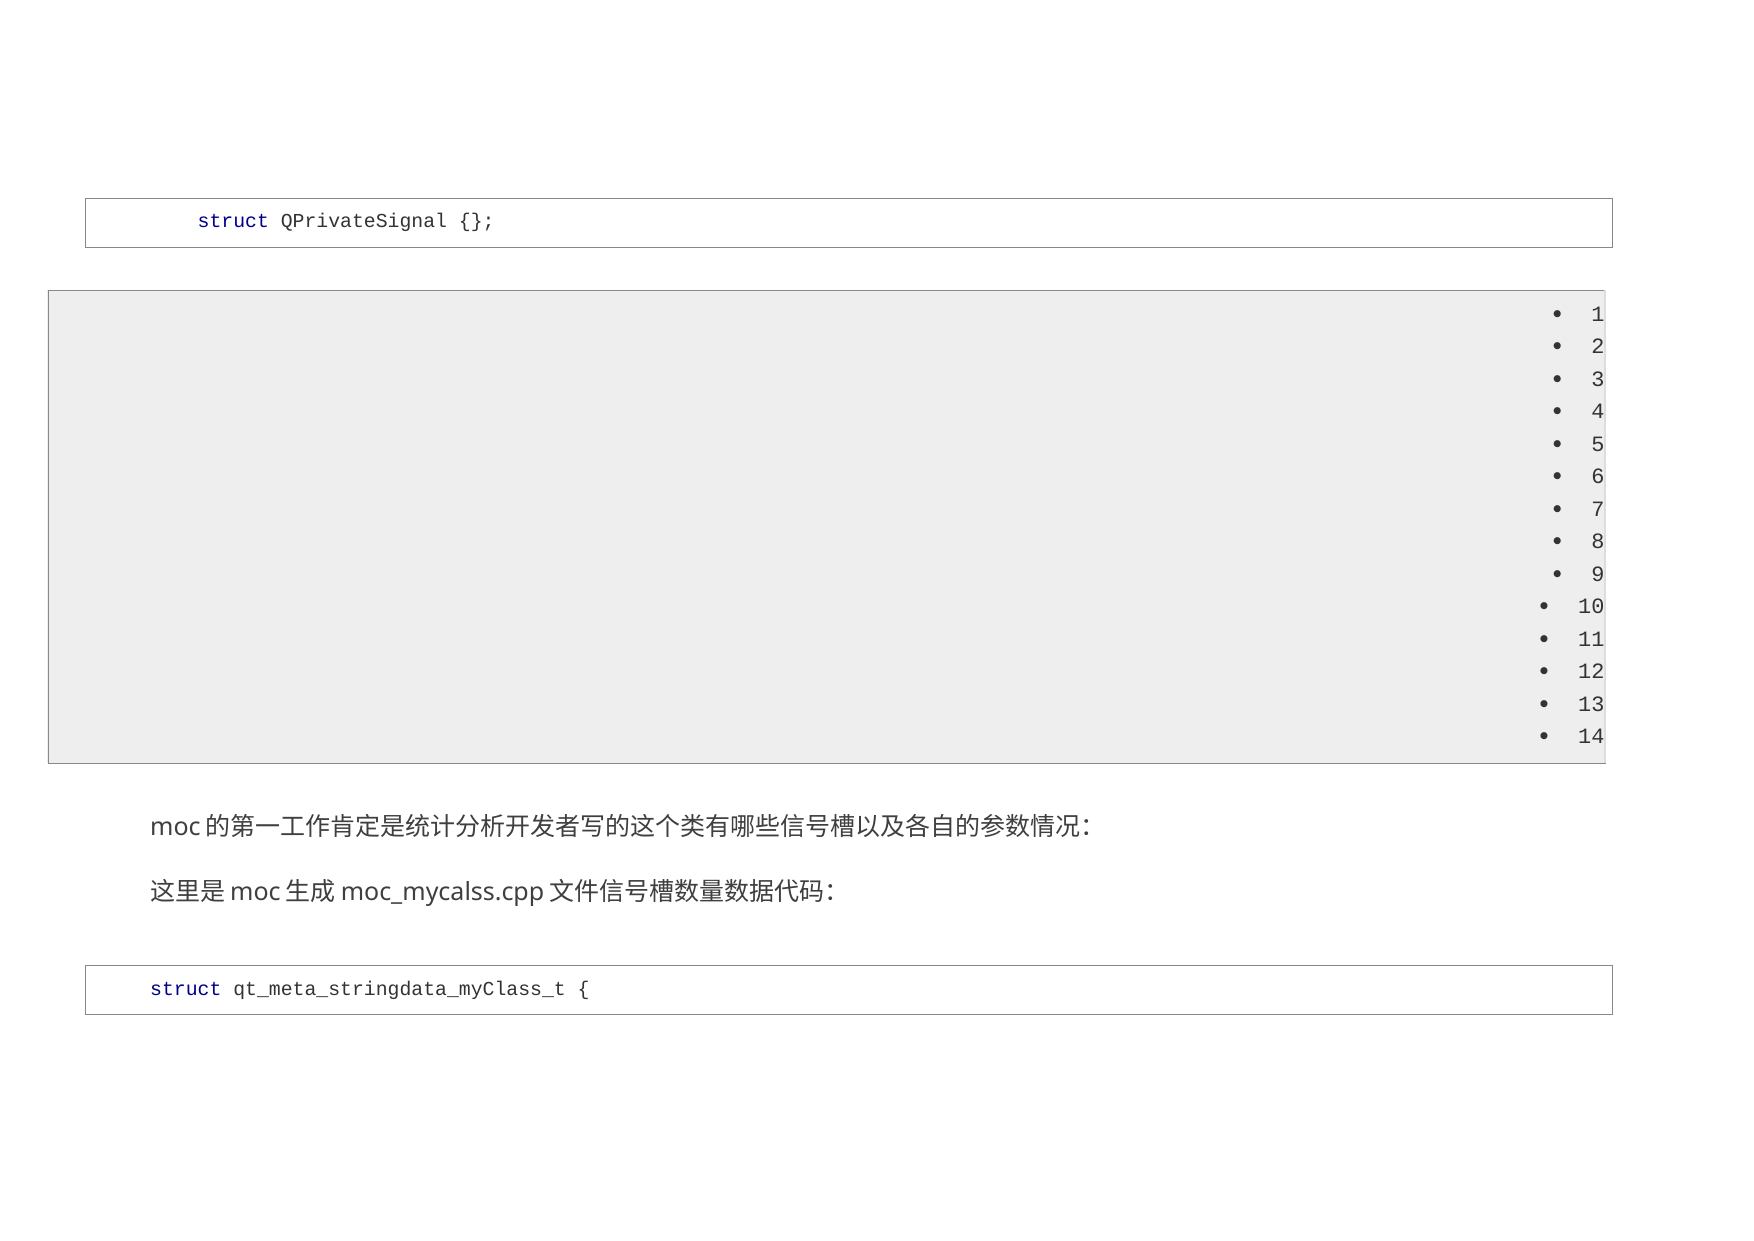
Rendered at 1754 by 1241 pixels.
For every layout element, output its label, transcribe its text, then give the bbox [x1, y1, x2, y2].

list 1 [49, 291, 1604, 323]
list 9 [49, 550, 1604, 583]
list 10 [49, 583, 1604, 615]
list 3 [49, 355, 1604, 388]
list 6 [49, 453, 1604, 485]
list 5 [49, 420, 1604, 453]
list 7 [49, 485, 1604, 518]
text struct QPrivateSignal {}; [86, 199, 1612, 247]
list 13 [49, 680, 1604, 713]
list 4 [49, 388, 1604, 420]
text struct qt_meta_stringdata_myClass_t { [86, 966, 1612, 1014]
text moc的第一工作肯定是统计分析开发者写的这个类有哪些信号槽以及各自的参数情况： 这里是moc生成moc_mycalss.cpp文件信号槽数量数据代码： [150, 792, 1604, 922]
list 14 [49, 713, 1604, 763]
list 12 [49, 648, 1604, 680]
list 8 [49, 518, 1604, 550]
list 11 [49, 615, 1604, 648]
list 2 [49, 323, 1604, 355]
